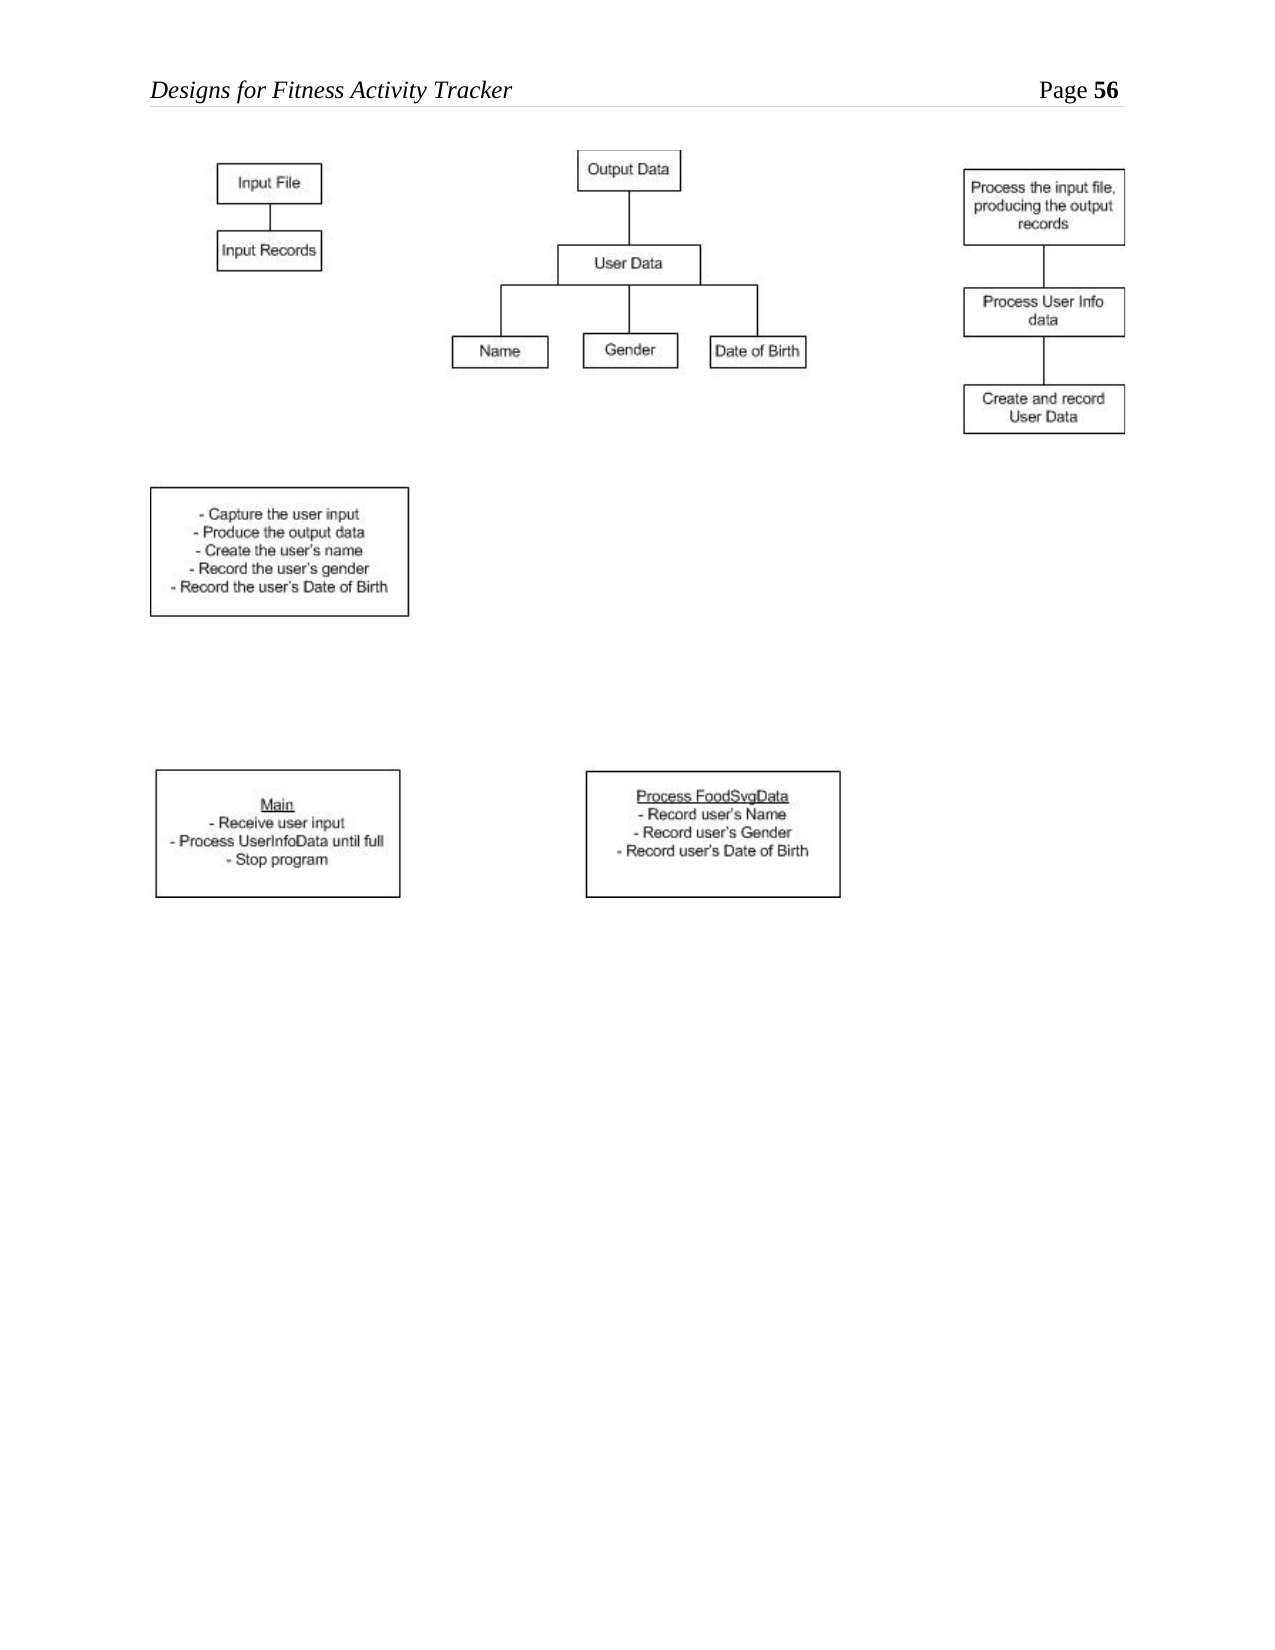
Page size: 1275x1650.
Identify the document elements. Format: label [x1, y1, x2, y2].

picture [150, 150, 1125, 898]
